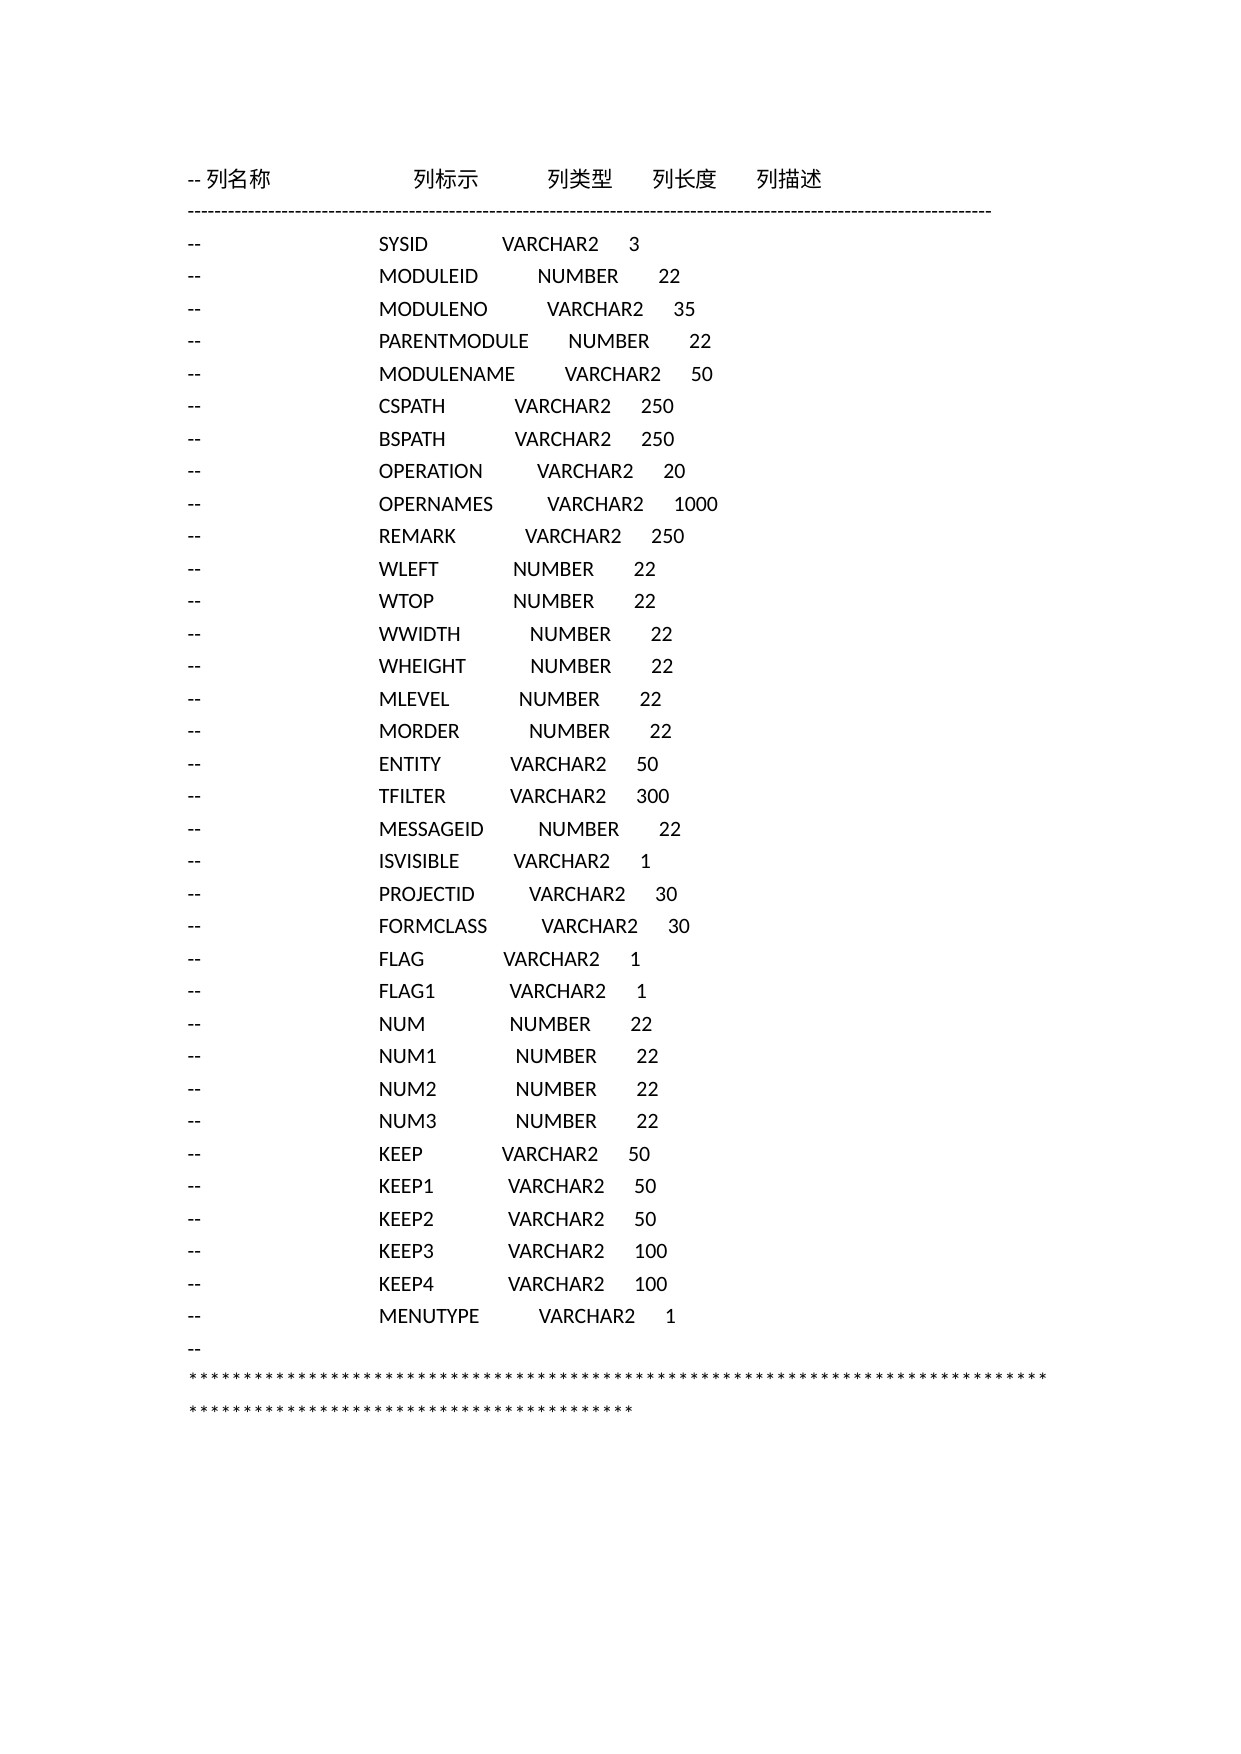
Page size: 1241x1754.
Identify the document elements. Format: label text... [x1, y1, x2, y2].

text -- PARENTMODULE NUMBER 22 [187, 324, 1053, 357]
text -- ENTITY VARCHAR2 50 [187, 747, 1053, 779]
text -- KEEP3 VARCHAR2 100 [187, 1234, 1053, 1267]
text -- MODULEID NUMBER 22 [187, 259, 1053, 292]
text -- OPERATION VARCHAR2 20 [187, 454, 1053, 487]
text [187, 1332, 1053, 1429]
text -- NUM1 NUMBER 22 [187, 1039, 1053, 1072]
text -- MODULENO VARCHAR2 35 [187, 292, 1053, 324]
text -- NUM NUMBER 22 [187, 1007, 1053, 1039]
text -- REMARK VARCHAR2 250 [187, 519, 1053, 552]
text -- MODULENAME VARCHAR2 50 [187, 357, 1053, 389]
text -- WWIDTH NUMBER 22 [187, 617, 1053, 649]
text -- KEEP2 VARCHAR2 50 [187, 1202, 1053, 1234]
text -- WTOP NUMBER 22 [187, 584, 1053, 617]
text -- WHEIGHT NUMBER 22 [187, 649, 1053, 682]
text -- TFILTER VARCHAR2 300 [187, 779, 1053, 812]
text ------------------------------------------------------------------------------------------------------------------------ [187, 194, 1053, 227]
text -- FLAG1 VARCHAR2 1 [187, 974, 1053, 1007]
text -- KEEP VARCHAR2 50 [187, 1137, 1053, 1169]
text -- NUM2 NUMBER 22 [187, 1072, 1053, 1104]
text -- KEEP1 VARCHAR2 50 [187, 1169, 1053, 1202]
text -- KEEP4 VARCHAR2 100 [187, 1267, 1053, 1299]
text -- WLEFT NUMBER 22 [187, 552, 1053, 584]
text -- FLAG VARCHAR2 1 [187, 942, 1053, 974]
text -- NUM3 NUMBER 22 [187, 1104, 1053, 1137]
text -- CSPATH VARCHAR2 250 [187, 389, 1053, 422]
text -- ISVISIBLE VARCHAR2 1 [187, 844, 1053, 877]
text -- PROJECTID VARCHAR2 30 [187, 877, 1053, 909]
text -- MLEVEL NUMBER 22 [187, 682, 1053, 714]
text -- MESSAGEID NUMBER 22 [187, 812, 1053, 844]
text -- MENUTYPE VARCHAR2 1 [187, 1299, 1053, 1332]
text -- BSPATH VARCHAR2 250 [187, 422, 1053, 454]
text -- OPERNAMES VARCHAR2 1000 [187, 487, 1053, 519]
text -- FORMCLASS VARCHAR2 30 [187, 909, 1053, 942]
text -- 列名称 列标示 列类型 列长度 列描述 [187, 162, 1053, 194]
text -- SYSID VARCHAR2 3 [187, 227, 1053, 259]
text -- MORDER NUMBER 22 [187, 714, 1053, 747]
